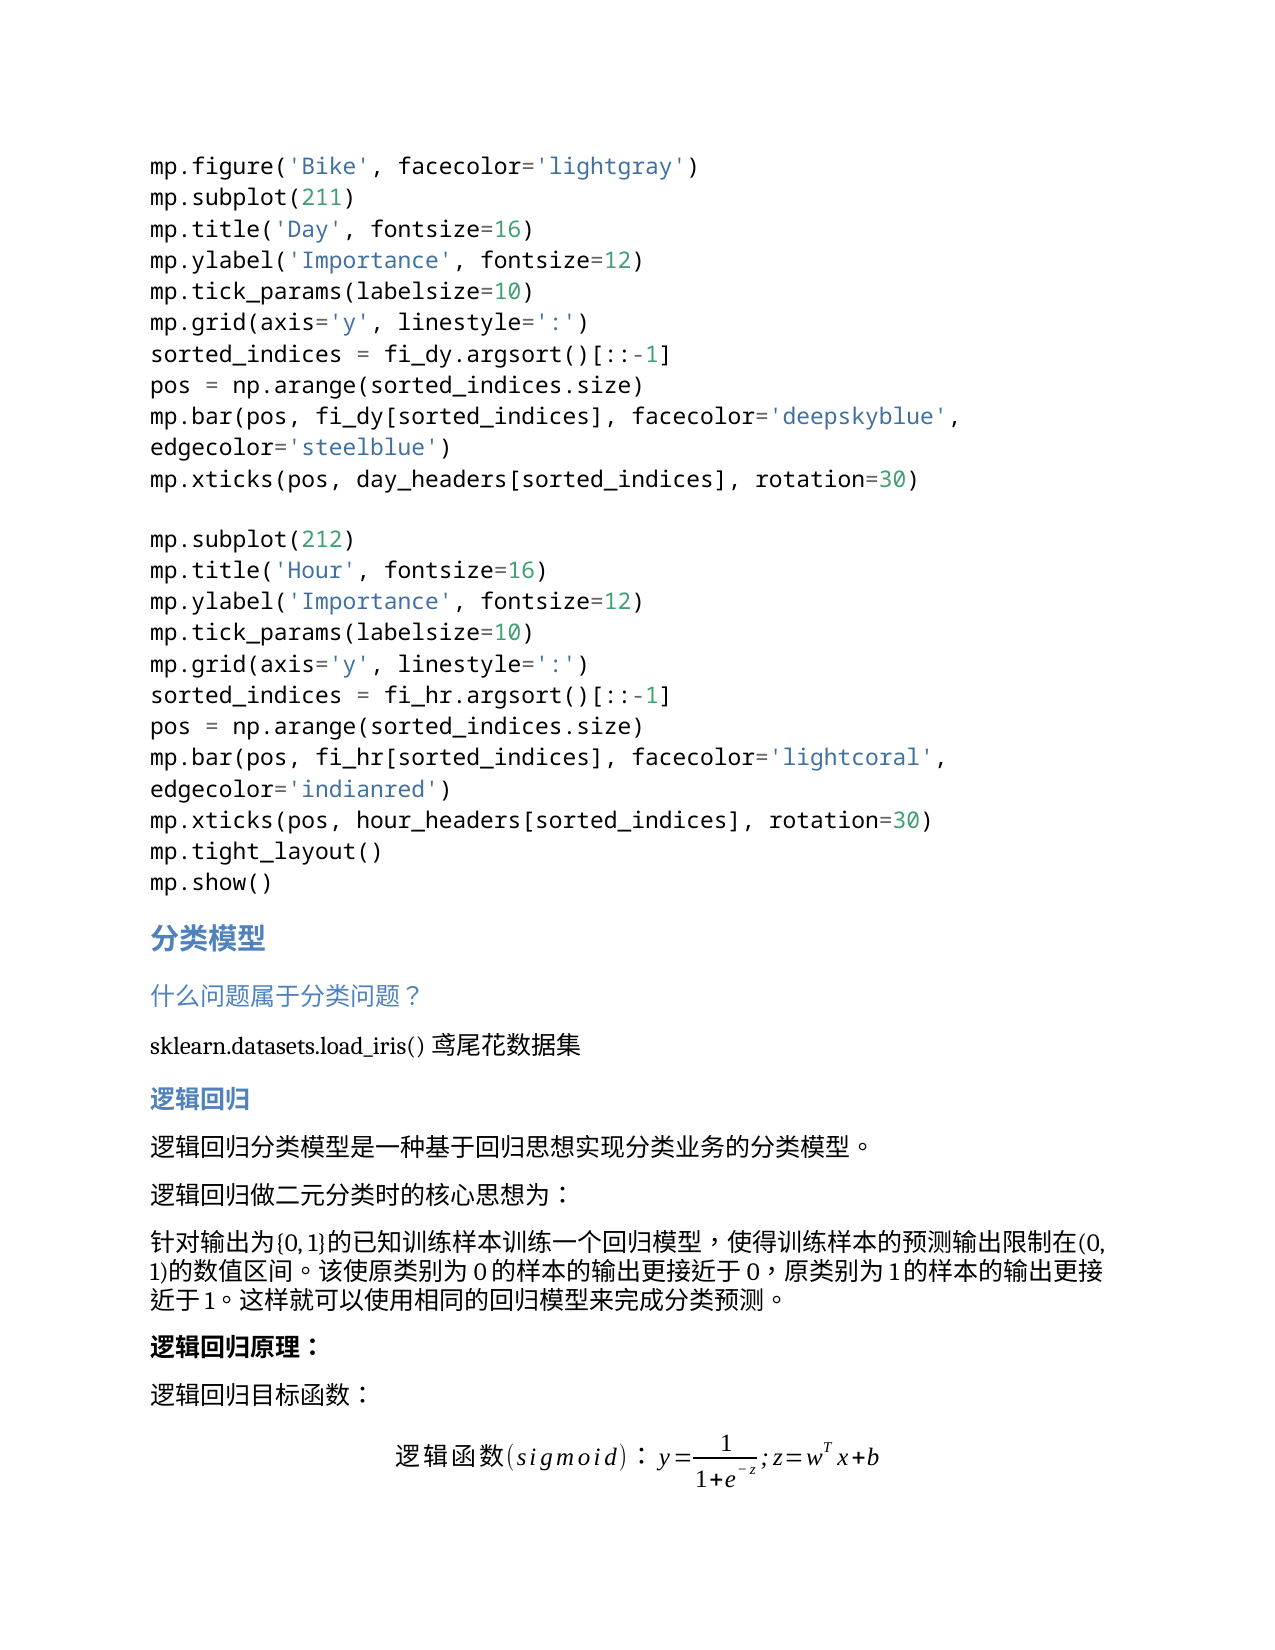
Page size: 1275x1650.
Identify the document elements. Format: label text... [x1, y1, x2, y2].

text mp.figure('Bike', facecolor='lightgray') mp.subplot(211) mp.title('Day', fontsize=16) mp.ylabel('Importance', fontsize=12) mp.tick_params(labelsize=10) mp.grid(axis='y', linestyle=':') sorted_indices = fi_dy.argsort()[::-1] pos = np.arange(sorted_indices.size) mp.bar(pos, fi_dy[sorted_indices], facecolor='deepskyblue', edgecolor='steelblue') mp.xticks(pos, day_headers[sorted_indices], rotation=30) mp.subplot(212) mp.title('Hour', fontsize=16) mp.ylabel('Importance', fontsize=12) mp.tick_params(labelsize=10) mp.grid(axis='y', linestyle=':') sorted_indices = fi_hr.argsort()[::-1] pos = np.arange(sorted_indices.size) mp.bar(pos, fi_hr[sorted_indices], facecolor='lightcoral', edgecolor='indianred') mp.xticks(pos, hour_headers[sorted_indices], rotation=30) mp.tight_layout() mp.show() [150, 150, 1125, 897]
text 针对输出为{0, 1}的已知训练样本训练一个回归模型，使得训练样本的预测输出限制在(0, 1)的数值区间。该使原类别为0的样本的输出更接近于0，原类别为1的样本的输出更接近于1。这样就可以使用相同的回归模型来完成分类预测。 [150, 1229, 1125, 1315]
text 逻辑回归原理： [150, 1334, 1125, 1363]
subtitle 逻辑回归 [150, 1081, 1125, 1115]
subtitle 分类模型 [150, 918, 1125, 958]
subtitle 什么问题属于分类问题？ [150, 979, 1125, 1013]
text 逻辑回归做二元分类时的核心思想为： [150, 1182, 1125, 1210]
text 逻辑回归分类模型是一种基于回归思想实现分类业务的分类模型。 [150, 1134, 1125, 1163]
text sklearn.datasets.load_iris() 鸢尾花数据集 [150, 1032, 1125, 1060]
text 逻辑回归目标函数： [150, 1382, 1125, 1410]
